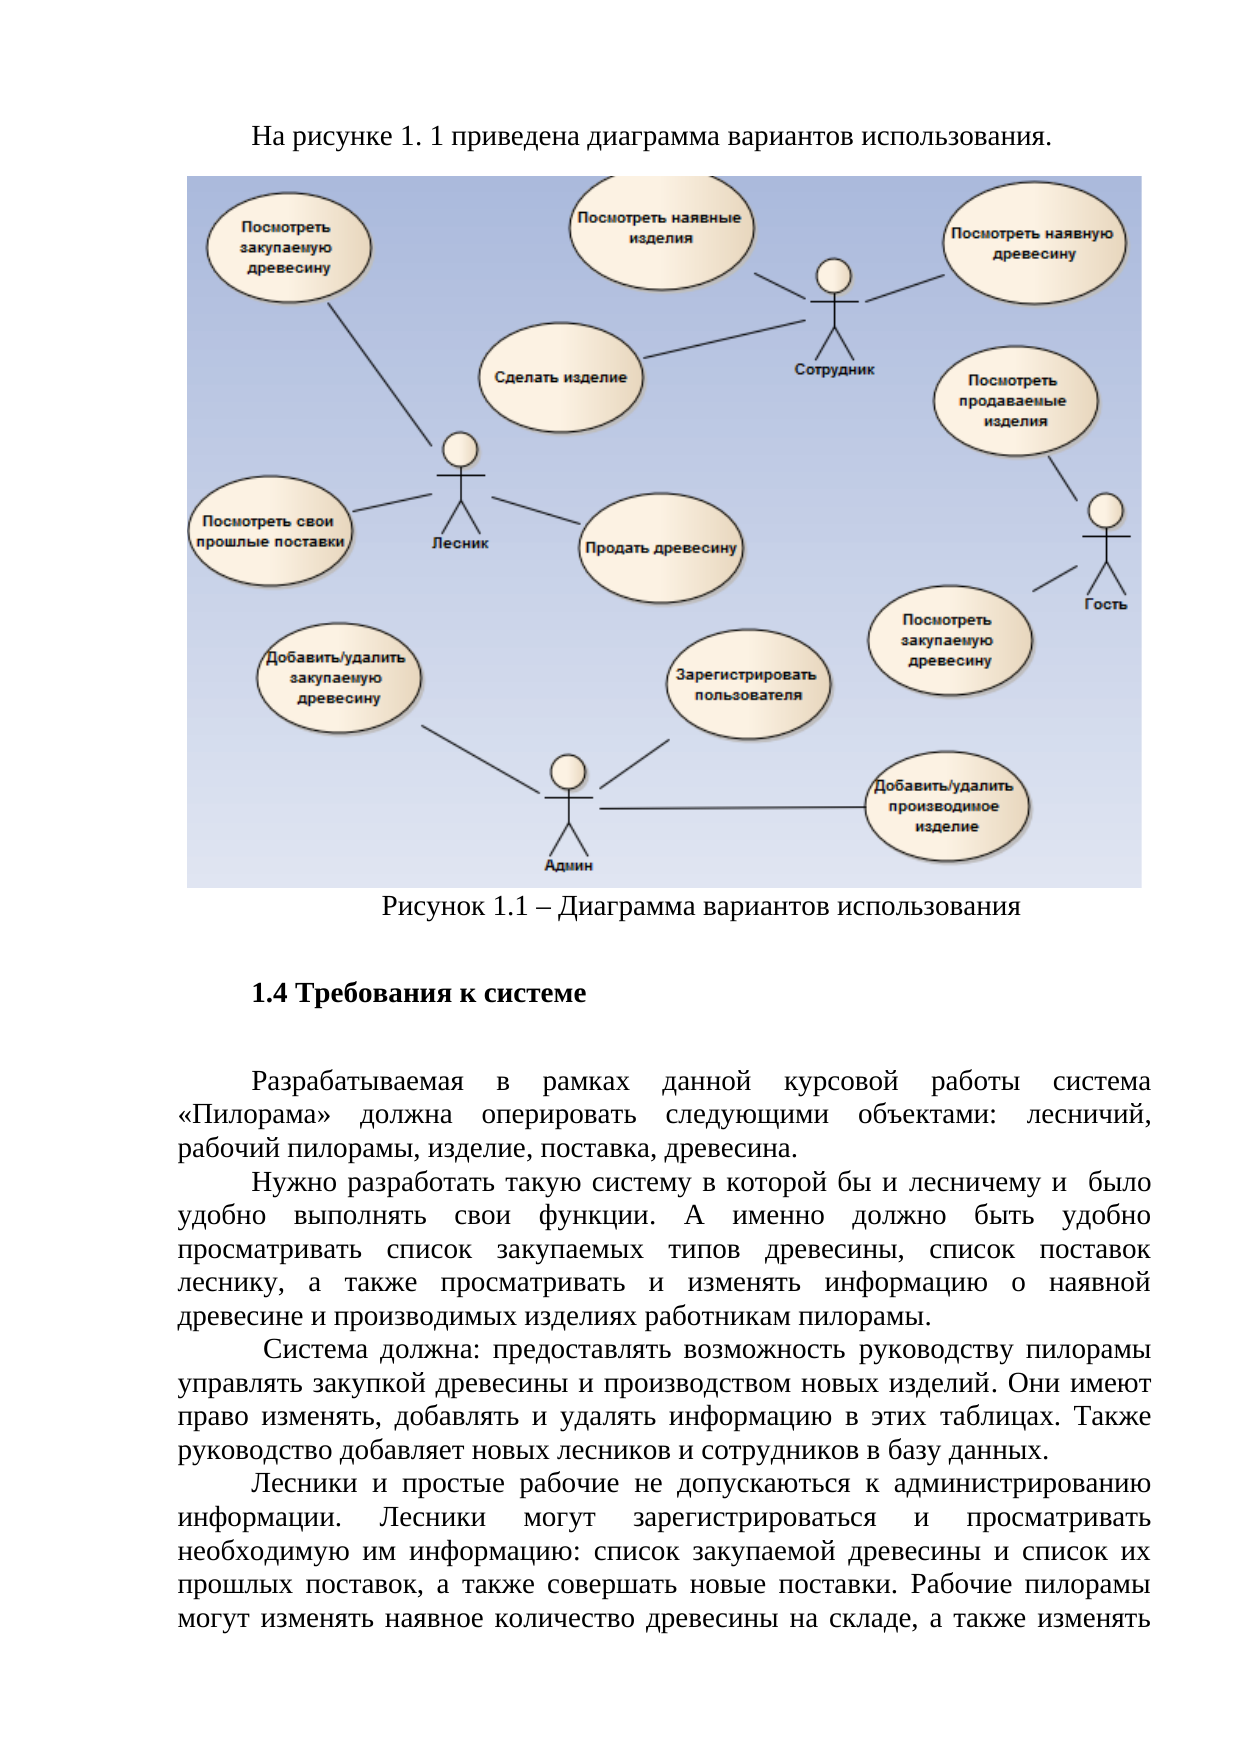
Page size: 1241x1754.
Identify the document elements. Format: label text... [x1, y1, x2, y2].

text Рисунок 1.1 – Диаграмма вариантов использования [177, 888, 1152, 921]
text Разрабатываемая в рамках данной курсовой работы система «Пилорама» должна оперировать следующими объектами: лесничий, рабочий пилорамы, изделие, поставка, древесина. [177, 1063, 1152, 1164]
subtitle Требования к системе [177, 975, 1152, 1009]
picture [187, 176, 1142, 888]
text На рисунке 1. 1 приведена диаграмма вариантов использования. [177, 118, 1152, 152]
text Система должна: предоставлять возможность руководству пилорамы управлять закупкой древесины и производством новых изделий. Они имеют право изменять, добавлять и удалять информацию в этих таблицах. Также руководство добавляет новых лесников и сотрудников в базу данных. [177, 1331, 1152, 1466]
text Нужно разработать такую систему в которой бы и лесничему и было удобно выполнять свои функции. А именно должно быть удобно просматривать список закупаемых типов древесины, список поставок леснику, а также просматривать и изменять информацию о наявной древесине и производимых изделиях работникам пилорамы. [177, 1164, 1152, 1331]
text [177, 1466, 1152, 1633]
